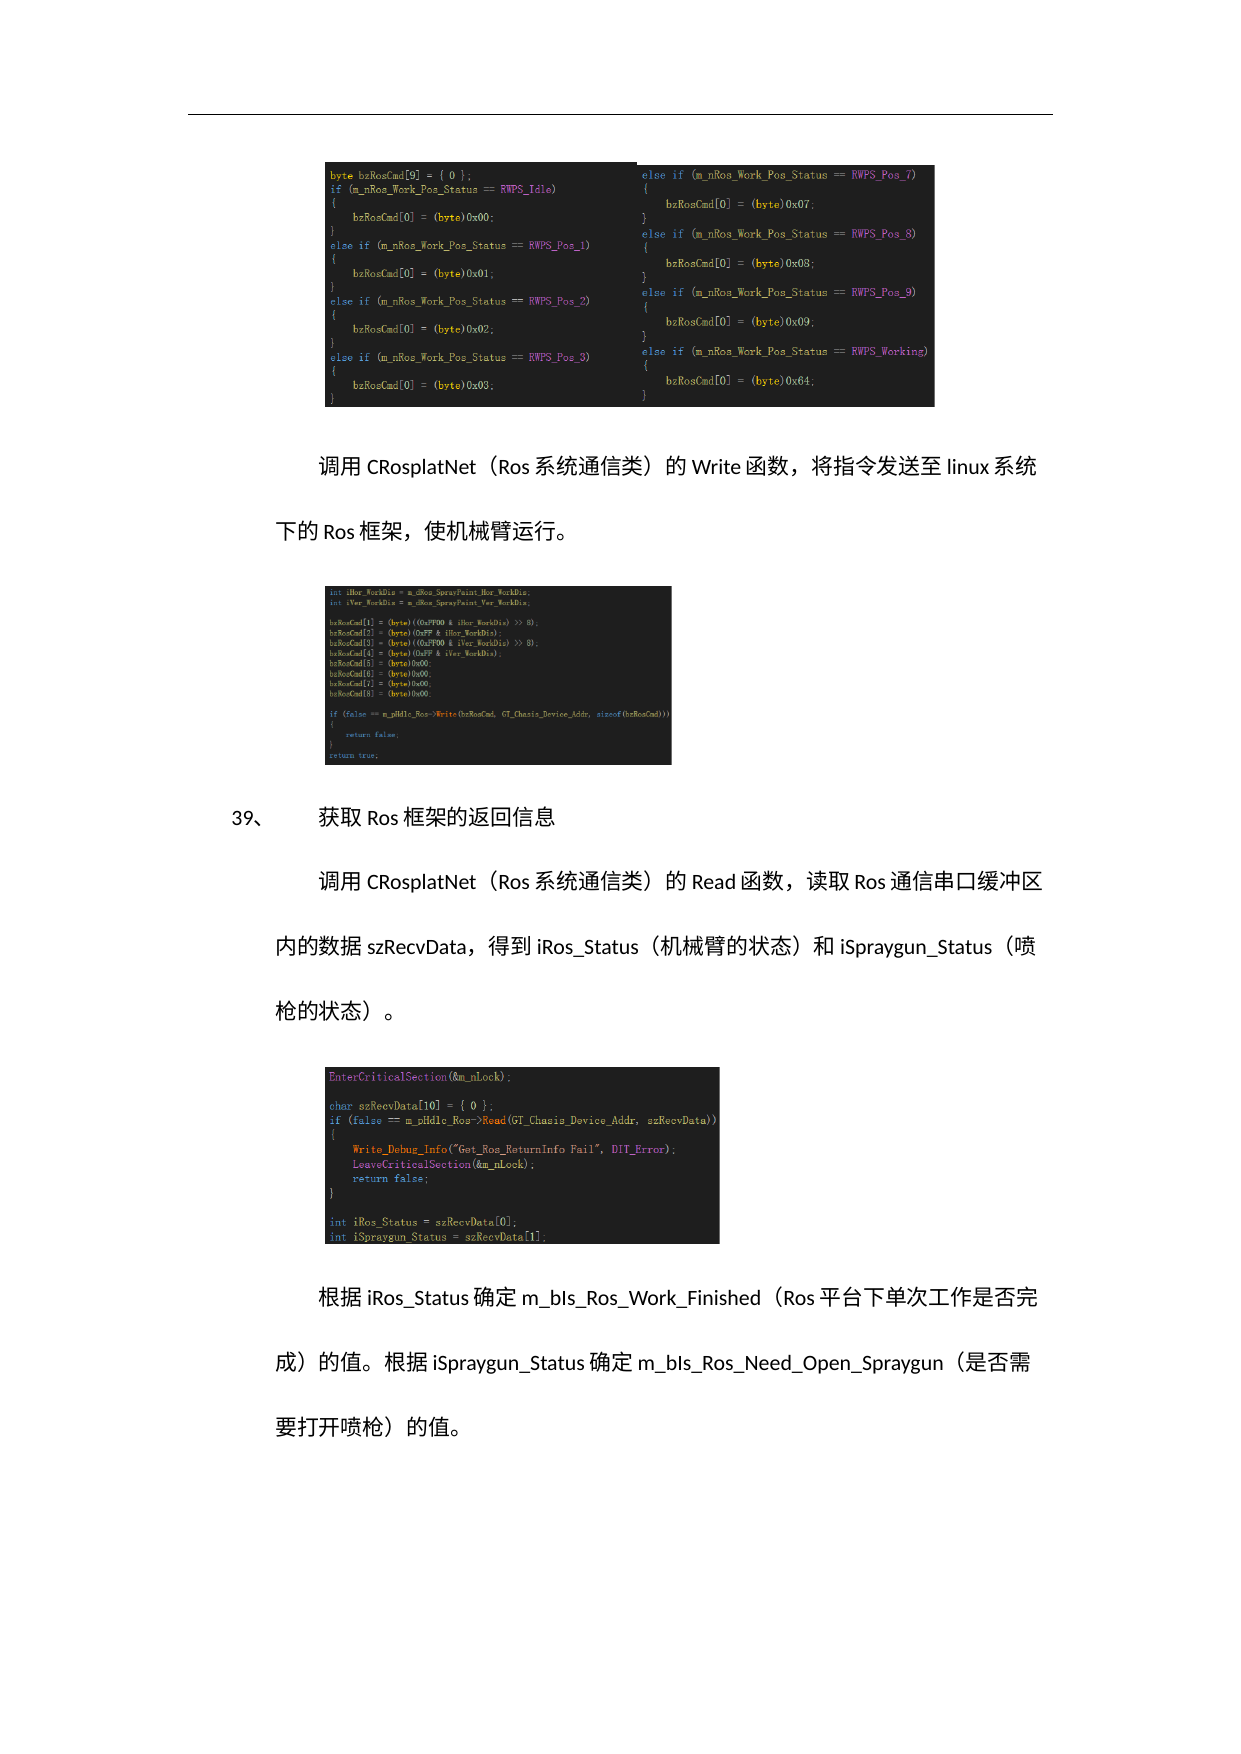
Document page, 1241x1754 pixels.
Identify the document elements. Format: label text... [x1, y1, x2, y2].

picture [325, 1067, 720, 1244]
list 根据iRos_Status确定m_bIs_Ros_Work_Finished（Ros平台下单次工作是否完成）的值。根据iSpraygun_Status确定m_bIs_Ros_Need_Open_Spraygun（是否需要打开喷枪）的值。 [275, 1279, 1053, 1442]
list 获取Ros框架的返回信息 [231, 799, 1053, 832]
list 调用CRosplatNet（Ros系统通信类）的Read函数，读取Ros通信串口缓冲区内的数据szRecvData，得到iRos_Status（机械臂的状态）和iSpraygun_Status（喷枪的状态）。 [275, 864, 1053, 1026]
picture [325, 162, 935, 407]
list 调用CRosplatNet（Ros系统通信类）的Write函数，将指令发送至linux系统下的Ros框架，使机械臂运行。 [275, 449, 1053, 546]
picture [325, 586, 672, 765]
